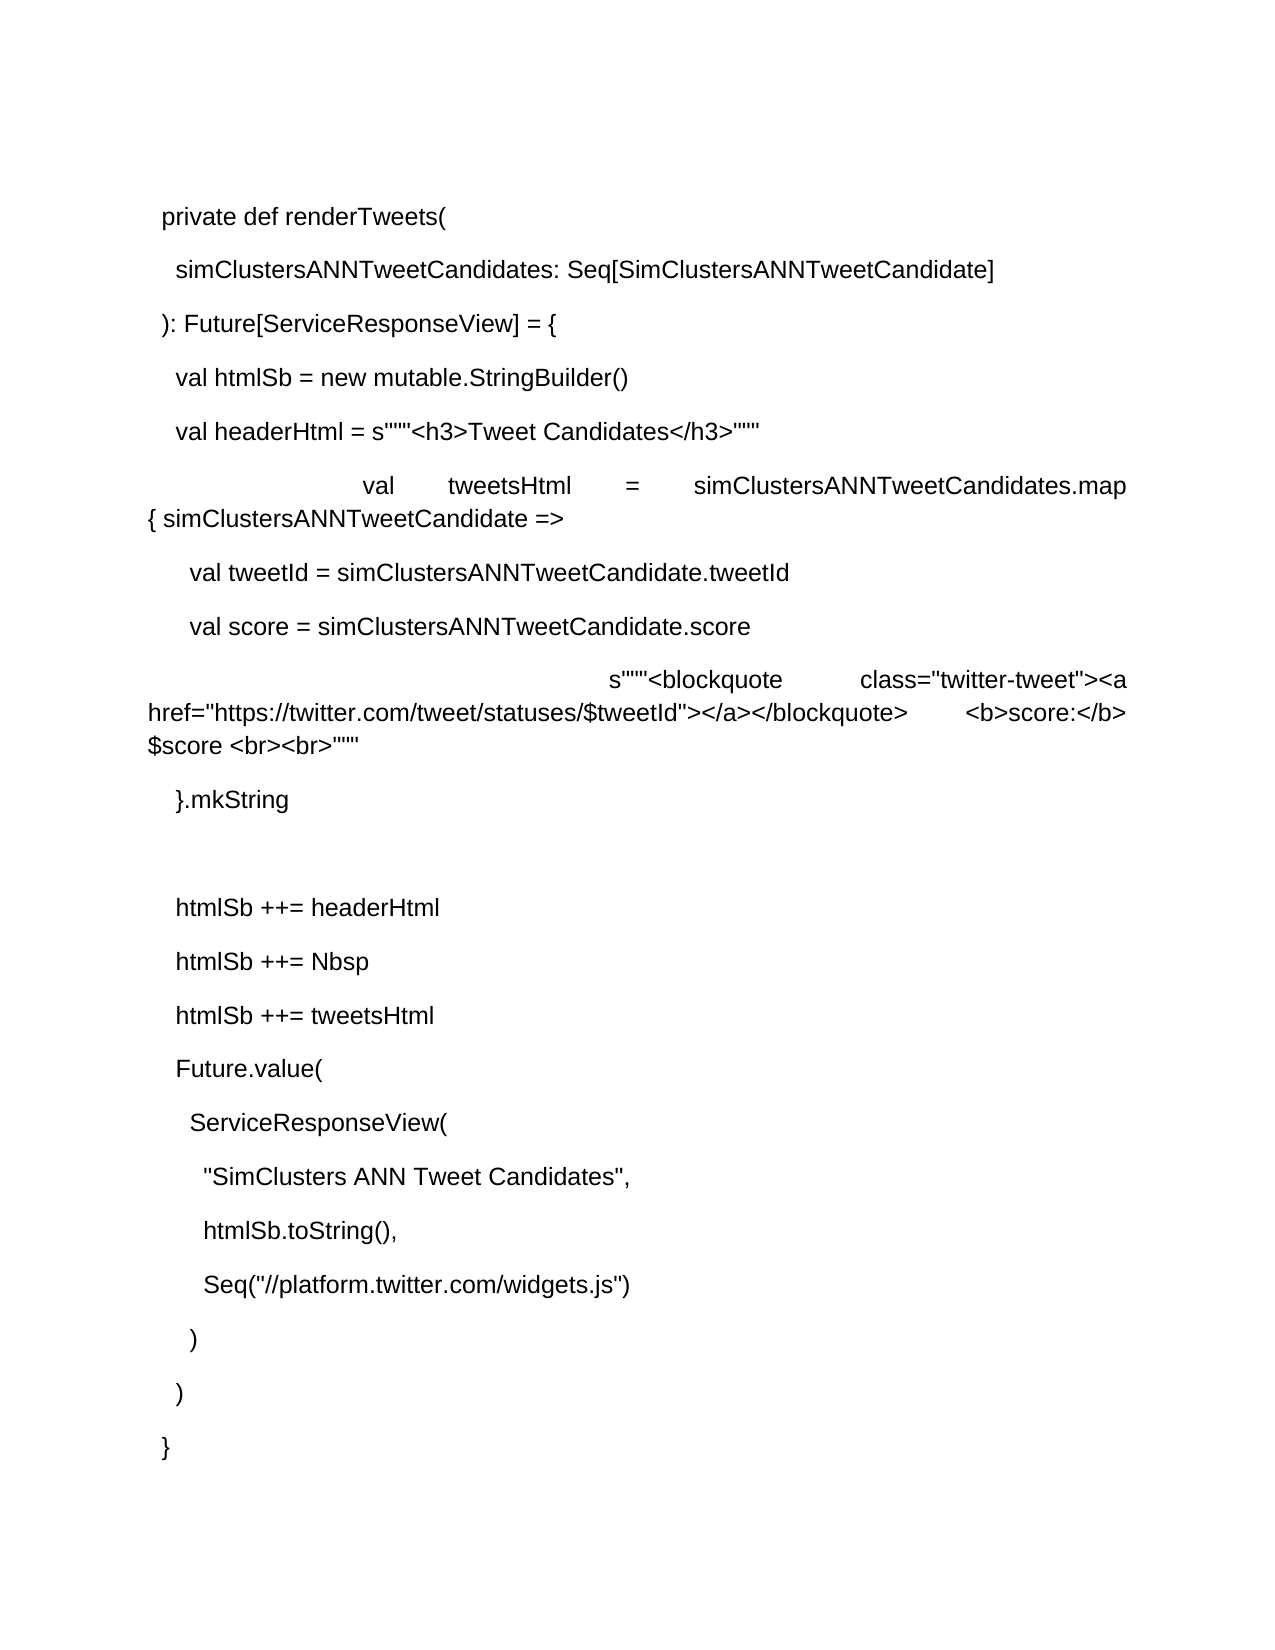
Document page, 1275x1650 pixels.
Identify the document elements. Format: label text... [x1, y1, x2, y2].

text simClustersANNTweetCandidates: Seq[SimClustersANNTweetCandidate] [148, 255, 1127, 284]
text htmlSb.toString(), [148, 1216, 1127, 1245]
text s"""<blockquote class="twitter-tweet"><a href="https://twitter.com/tweet/statuses/$tweetId"></a></blockquote> <b>score:</b> $score <br><br>""" [148, 665, 1127, 760]
text private def renderTweets( [148, 201, 1127, 230]
text val tweetsHtml = simClustersANNTweetCandidates.map { simClustersANNTweetCandidate => [148, 471, 1127, 532]
text } [148, 1431, 1127, 1460]
text val score = simClustersANNTweetCandidate.score [148, 611, 1127, 640]
text val headerHtml = s"""<h3>Tweet Candidates</h3>""" [148, 417, 1127, 446]
text ) [148, 1324, 1127, 1352]
text ) [148, 1378, 1127, 1406]
text Seq("//platform.twitter.com/widgets.js") [148, 1270, 1127, 1299]
text Future.value( [148, 1054, 1127, 1083]
text ServiceResponseView( [148, 1108, 1127, 1137]
text htmlSb ++= headerHtml [148, 893, 1127, 922]
text htmlSb ++= Nbsp [148, 947, 1127, 976]
text htmlSb ++= tweetsHtml [148, 1001, 1127, 1029]
text }.mkString [148, 785, 1127, 814]
text "SimClusters ANN Tweet Candidates", [148, 1162, 1127, 1191]
text val htmlSb = new mutable.StringBuilder() [148, 363, 1127, 392]
text val tweetId = simClustersANNTweetCandidate.tweetId [148, 558, 1127, 586]
text ): Future[ServiceResponseView] = { [148, 309, 1127, 338]
